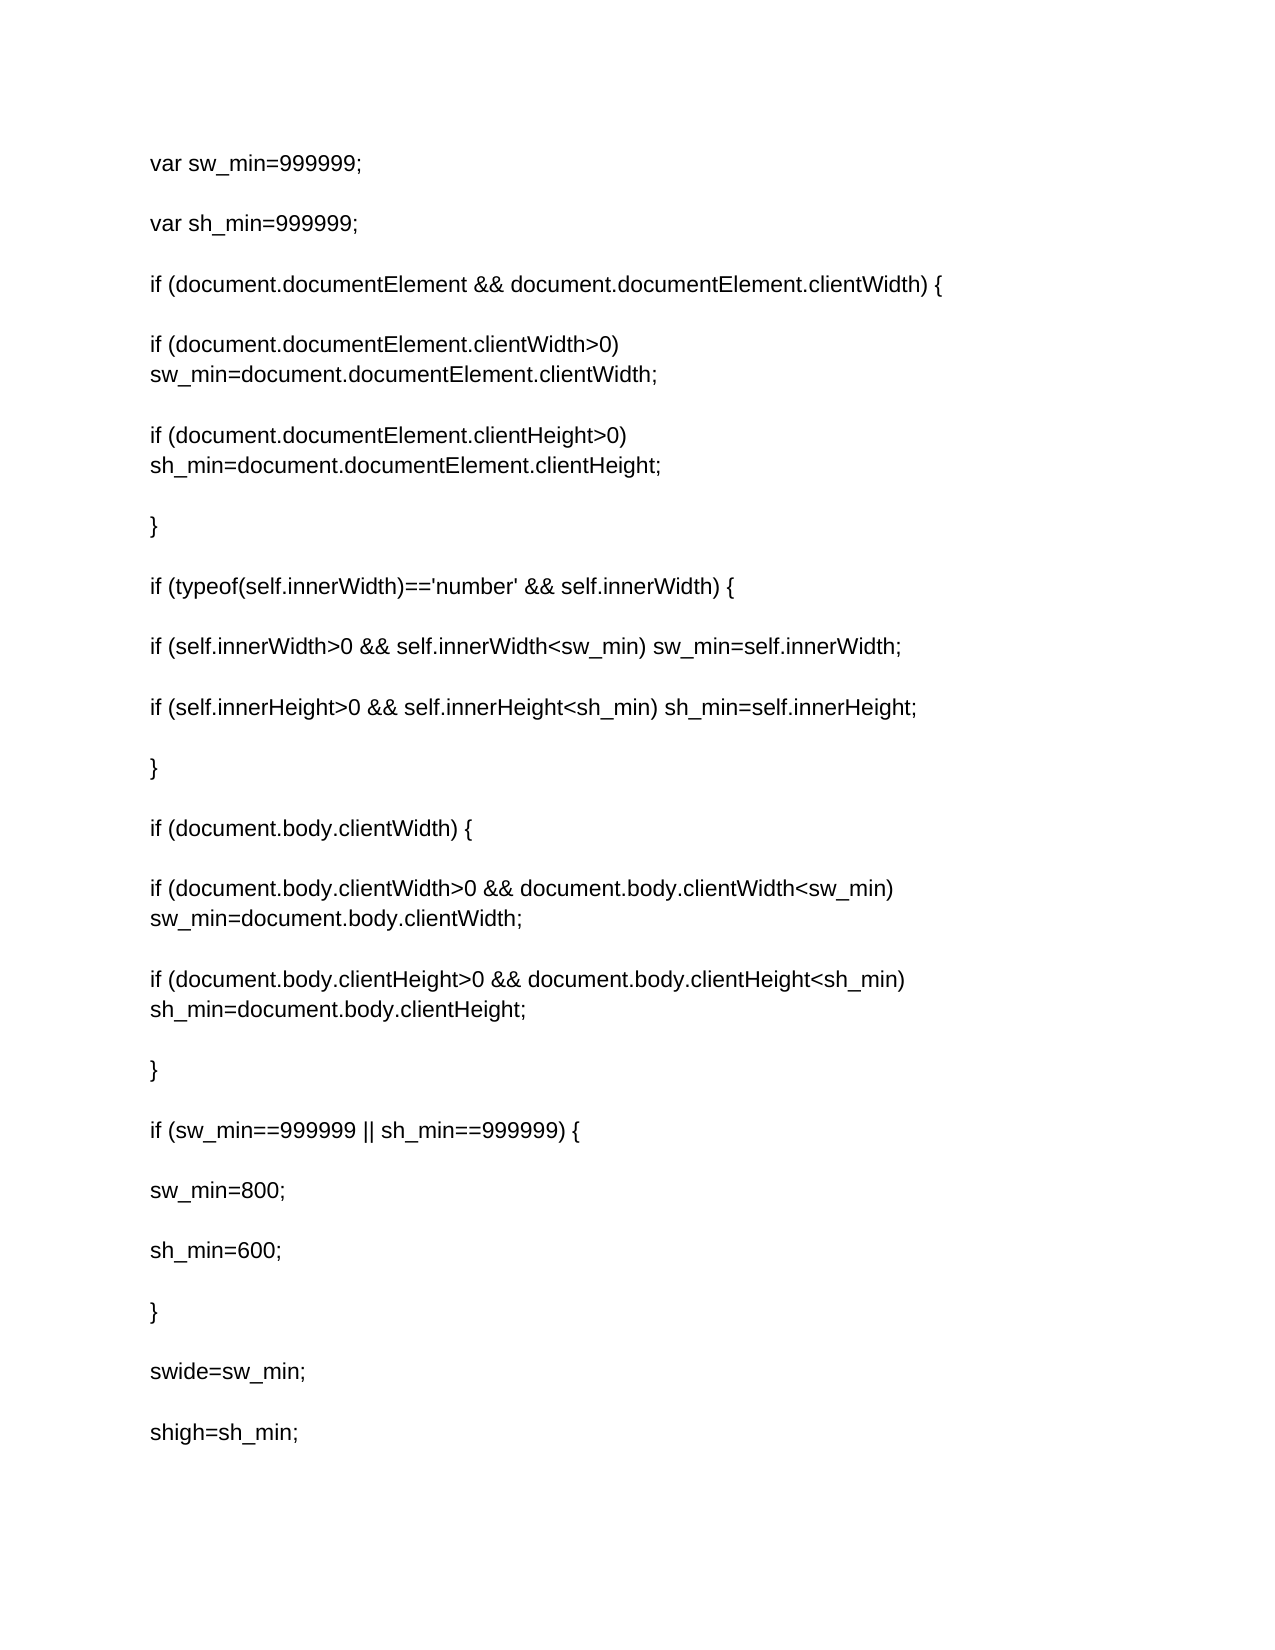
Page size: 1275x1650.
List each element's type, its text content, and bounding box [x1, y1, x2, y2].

text if (document.body.clientWidth>0 && document.body.clientWidth<sw_min) sw_min=document.body.clientWidth; [150, 875, 1125, 932]
text if (document.body.clientWidth) { [150, 814, 1125, 841]
text } [150, 1298, 1125, 1324]
text } [150, 1056, 1125, 1083]
text sh_min=600; [150, 1237, 1125, 1264]
text sw_min=800; [150, 1177, 1125, 1203]
text if (document.body.clientHeight>0 && document.body.clientHeight<sh_min) sh_min=document.body.clientHeight; [150, 966, 1125, 1022]
text } [150, 512, 1125, 539]
text if (sw_min==999999 || sh_min==999999) { [150, 1117, 1125, 1143]
text var sw_min=999999; [150, 150, 1125, 176]
text shigh=sh_min; [150, 1419, 1125, 1445]
text swide=sw_min; [150, 1358, 1125, 1385]
text var sh_min=999999; [150, 210, 1125, 237]
text if (document.documentElement && document.documentElement.clientWidth) { [150, 271, 1125, 297]
text if (self.innerHeight>0 && self.innerHeight<sh_min) sh_min=self.innerHeight; [150, 694, 1125, 720]
text } [150, 754, 1125, 781]
text if (document.documentElement.clientWidth>0) sw_min=document.documentElement.clientWidth; [150, 331, 1125, 388]
text if (typeof(self.innerWidth)=='number' && self.innerWidth) { [150, 573, 1125, 599]
text if (document.documentElement.clientHeight>0) sh_min=document.documentElement.clientHeight; [150, 422, 1125, 478]
text if (self.innerWidth>0 && self.innerWidth<sw_min) sw_min=self.innerWidth; [150, 633, 1125, 660]
